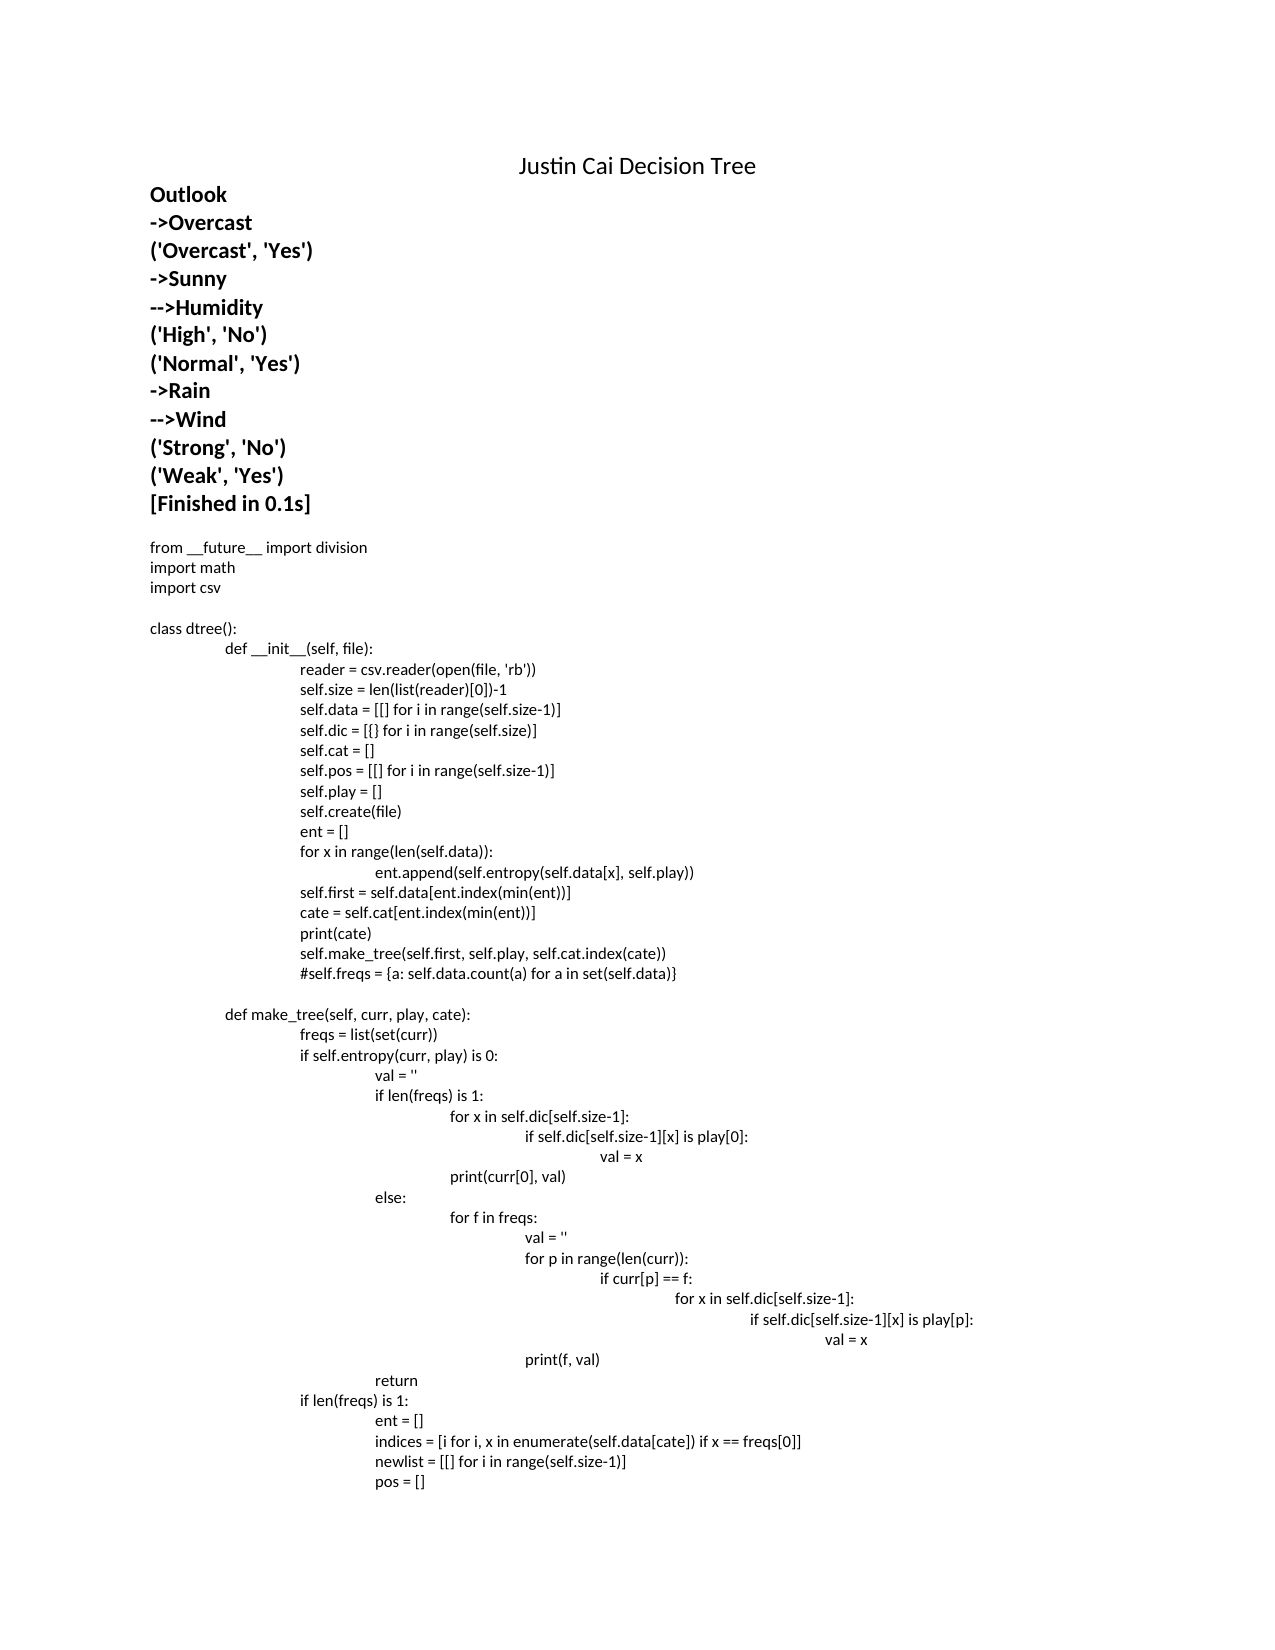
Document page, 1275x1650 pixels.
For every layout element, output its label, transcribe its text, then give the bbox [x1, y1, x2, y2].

text ->Sunny [150, 264, 1125, 293]
text self.create(file) [150, 801, 1125, 821]
text for x in self.dic[self.size-1]: [150, 1289, 1125, 1309]
text return [150, 1370, 1125, 1390]
text for x in range(len(self.data)): [150, 842, 1125, 862]
text for f in freqs: [150, 1207, 1125, 1228]
text if self.dic[self.size-1][x] is play[p]: [150, 1309, 1125, 1329]
text if self.dic[self.size-1][x] is play[0]: [150, 1126, 1125, 1146]
text [Finished in 0.1s] [150, 489, 1125, 517]
text def make_tree(self, curr, play, cate): [150, 1004, 1125, 1024]
text if len(freqs) is 1: [150, 1390, 1125, 1411]
text freqs = list(set(curr)) [150, 1024, 1125, 1045]
text newlist = [[] for i in range(self.size-1)] [150, 1451, 1125, 1471]
text for p in range(len(curr)): [150, 1248, 1125, 1268]
text self.size = len(list(reader)[0])-1 [150, 679, 1125, 699]
text self.data = [[] for i in range(self.size-1)] [150, 699, 1125, 720]
text print(cate) [150, 923, 1125, 943]
text import math [150, 557, 1125, 578]
text val = '' [150, 1065, 1125, 1086]
text indices = [i for i, x in enumerate(self.data[cate]) if x == freqs[0]] [150, 1431, 1125, 1451]
text ('Weak', 'Yes') [150, 461, 1125, 489]
text print(curr[0], val) [150, 1167, 1125, 1187]
text reader = csv.reader(open(file, 'rb')) [150, 659, 1125, 679]
text self.cat = [] [150, 740, 1125, 761]
text ->Rain [150, 377, 1125, 405]
text class dtree(): [150, 618, 1125, 639]
text if self.entropy(curr, play) is 0: [150, 1045, 1125, 1065]
text ->Overcast [150, 208, 1125, 237]
text def __init__(self, file): [150, 639, 1125, 659]
text for x in self.dic[self.size-1]: [150, 1106, 1125, 1126]
text self.play = [] [150, 781, 1125, 801]
text val = '' [150, 1228, 1125, 1248]
text print(f, val) [150, 1349, 1125, 1370]
text val = x [150, 1146, 1125, 1167]
text ('High', 'No') [150, 321, 1125, 349]
text ent = [] [150, 1411, 1125, 1431]
text if len(freqs) is 1: [150, 1086, 1125, 1106]
text #self.freqs = {a: self.data.count(a) for a in set(self.data)} [150, 964, 1125, 984]
text pos = [] [150, 1471, 1125, 1492]
text cate = self.cat[ent.index(min(ent))] [150, 903, 1125, 923]
text self.pos = [[] for i in range(self.size-1)] [150, 761, 1125, 781]
text self.make_tree(self.first, self.play, self.cat.index(cate)) [150, 943, 1125, 964]
text ('Overcast', 'Yes') [150, 237, 1125, 264]
text import csv [150, 578, 1125, 598]
text val = x [150, 1329, 1125, 1349]
text else: [150, 1187, 1125, 1207]
text self.first = self.data[ent.index(min(ent))] [150, 882, 1125, 903]
text ent = [] [150, 821, 1125, 842]
text Justin Cai Decision Tree [150, 150, 1125, 181]
text if curr[p] == f: [150, 1268, 1125, 1289]
text Outlook [150, 181, 1125, 208]
text -->Humidity [150, 293, 1125, 321]
text ent.append(self.entropy(self.data[x], self.play)) [150, 862, 1125, 882]
text from __future__ import division [150, 537, 1125, 557]
text self.dic = [{} for i in range(self.size)] [150, 720, 1125, 740]
text ('Normal', 'Yes') [150, 349, 1125, 377]
text -->Wind [150, 405, 1125, 433]
text ('Strong', 'No') [150, 433, 1125, 461]
